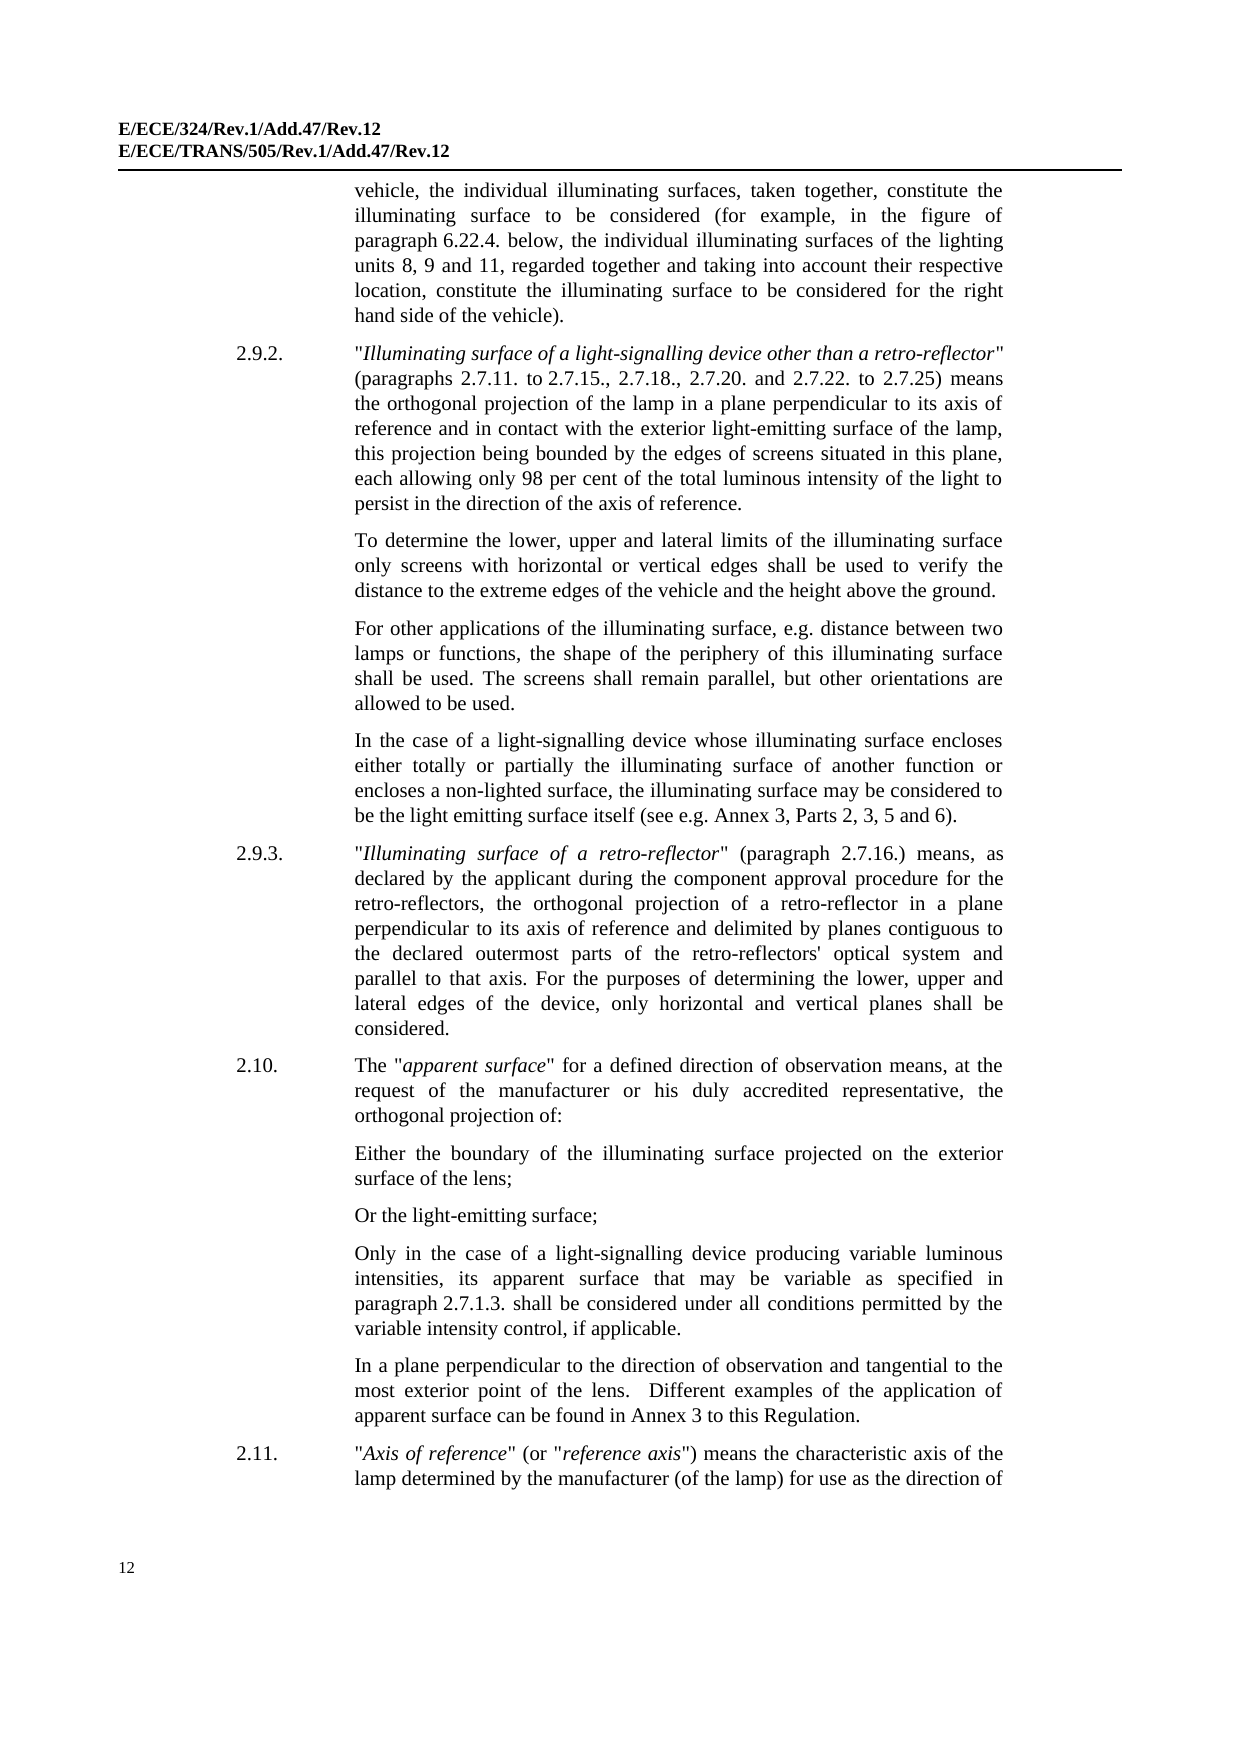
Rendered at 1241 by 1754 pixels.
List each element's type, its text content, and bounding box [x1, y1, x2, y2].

text Or the light-emitting surface; [354, 1202, 1004, 1227]
text Only in the case of a light-signalling device producing variable luminous intensities, its apparent surface that may be variable as specified in paragraph 2.7.1.3. shall be considered under all conditions permitted by the variable intensity control, if applicable. [354, 1240, 1004, 1340]
text 2.9.2. "Illuminating surface of a light-signalling device other than a retro-reflector" (paragraphs 2.7.11. to 2.7.15., 2.7.18., 2.7.20. and 2.7.22. to 2.7.25) means the orthogonal projection of the lamp in a plane perpendicular to its axis of reference and in contact with the exterior light-emitting surface of the lamp, this projection being bounded by the edges of screens situated in this plane, each allowing only 98 per cent of the total luminous intensity of the light to persist in the direction of the axis of reference. [236, 340, 1004, 515]
text Either the boundary of the illuminating surface projected on the exterior surface of the lens; [354, 1140, 1004, 1190]
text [236, 1440, 1004, 1490]
text 2.9.3. "Illuminating surface of a retro-reflector" (paragraph 2.7.16.) means, as declared by the applicant during the component approval procedure for the retro-reflectors, the orthogonal projection of a retro-reflector in a plane perpendicular to its axis of reference and delimited by planes contiguous to the declared outermost parts of the retro-reflectors' optical system and parallel to that axis. For the purposes of determining the lower, upper and lateral edges of the device, only horizontal and vertical planes shall be considered. [236, 840, 1004, 1040]
text For other applications of the illuminating surface, e.g. distance between two lamps or functions, the shape of the periphery of this illuminating surface shall be used. The screens shall remain parallel, but other orientations are allowed to be used. [236, 615, 1004, 715]
text In the case of a light-signalling device whose illuminating surface encloses either totally or partially the illuminating surface of another function or encloses a non-lighted surface, the illuminating surface may be considered to be the light emitting surface itself (see e.g. Annex 3, Parts 2, 3, 5 and 6). [236, 727, 1004, 827]
text 2.10. The "apparent surface" for a defined direction of observation means, at the request of the manufacturer or his duly accredited representative, the orthogonal projection of: [236, 1052, 1004, 1127]
text In a plane perpendicular to the direction of observation and tangential to the most exterior point of the lens. Different examples of the application of apparent surface can be found in Annex 3 to this Regulation. [354, 1352, 1004, 1427]
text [354, 177, 1004, 327]
text To determine the lower, upper and lateral limits of the illuminating surface only screens with horizontal or vertical edges shall be used to verify the distance to the extreme edges of the vehicle and the height above the ground. [236, 527, 1004, 602]
